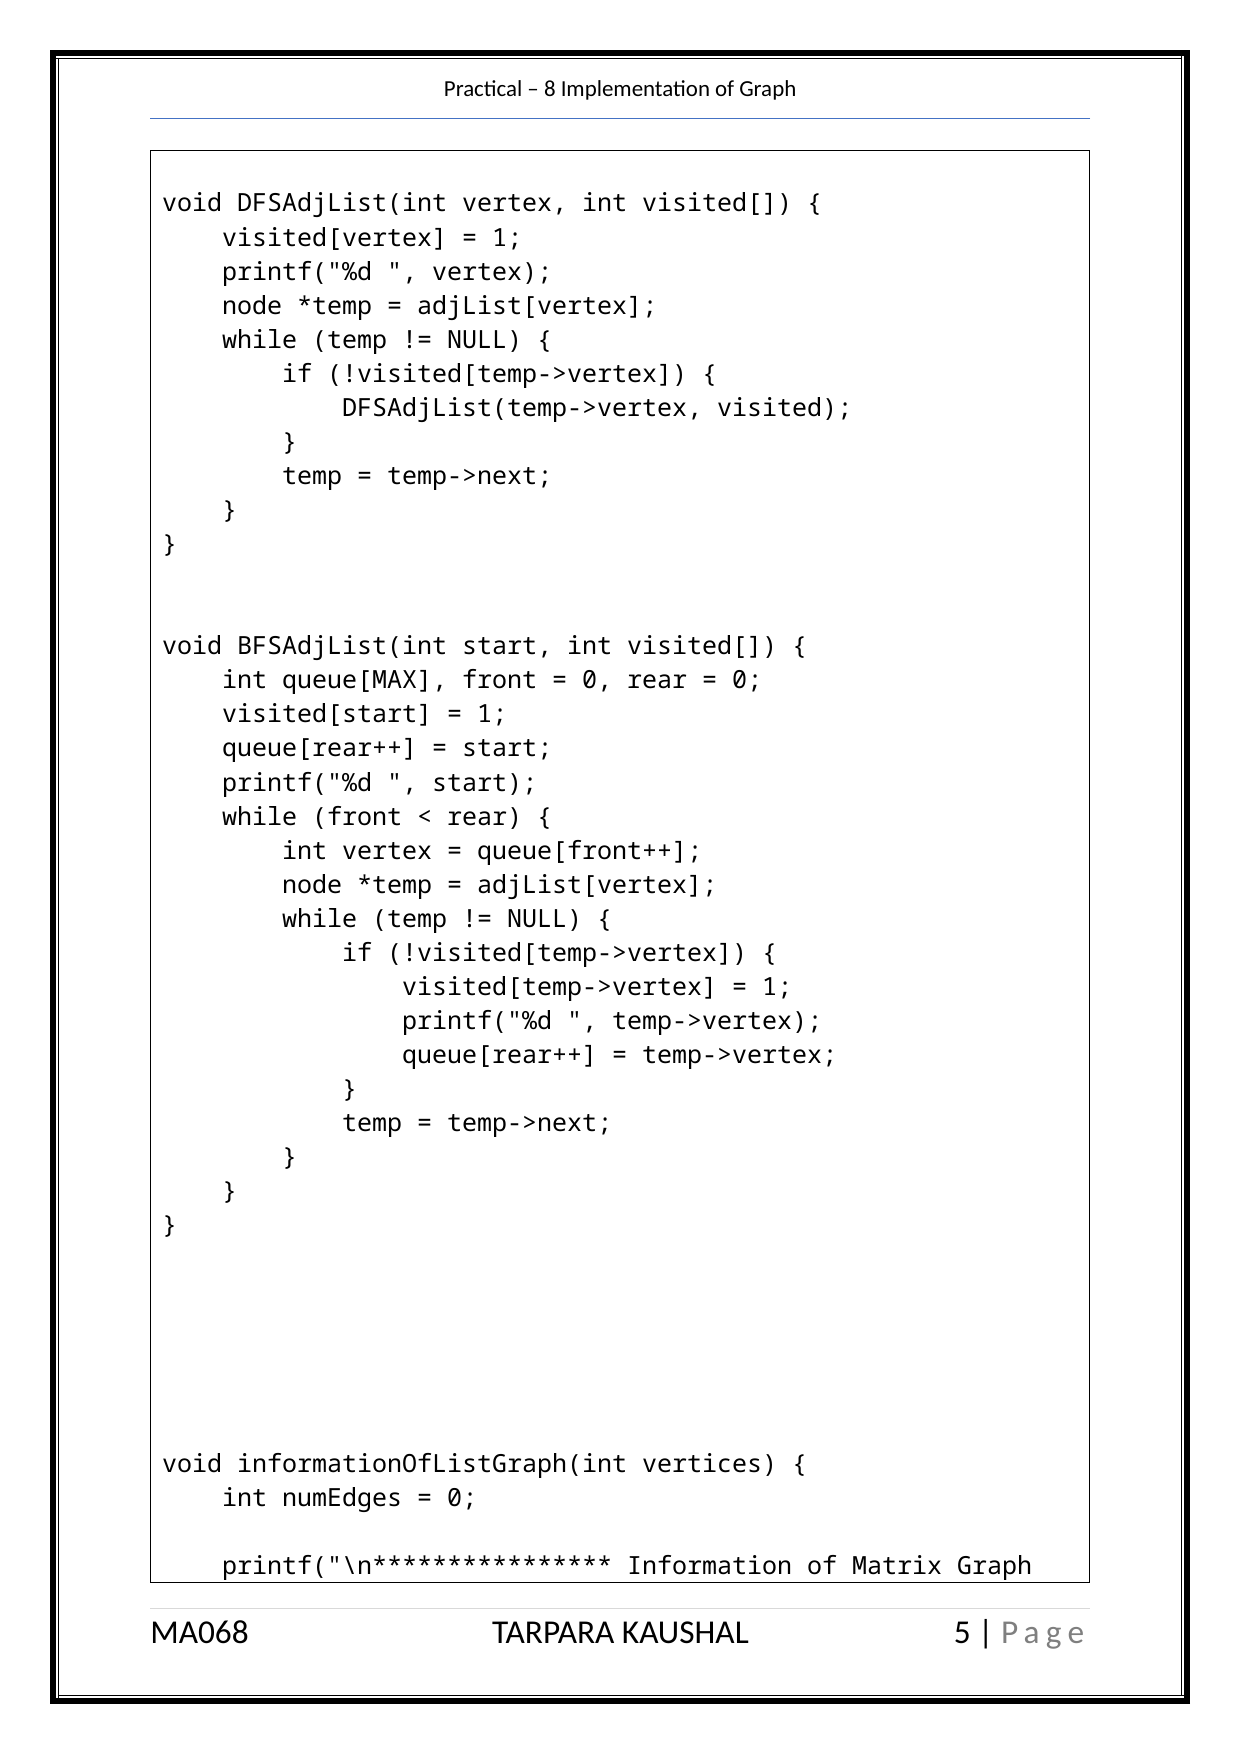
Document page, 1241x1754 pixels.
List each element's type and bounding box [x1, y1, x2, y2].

table_header [151, 151, 1089, 1582]
